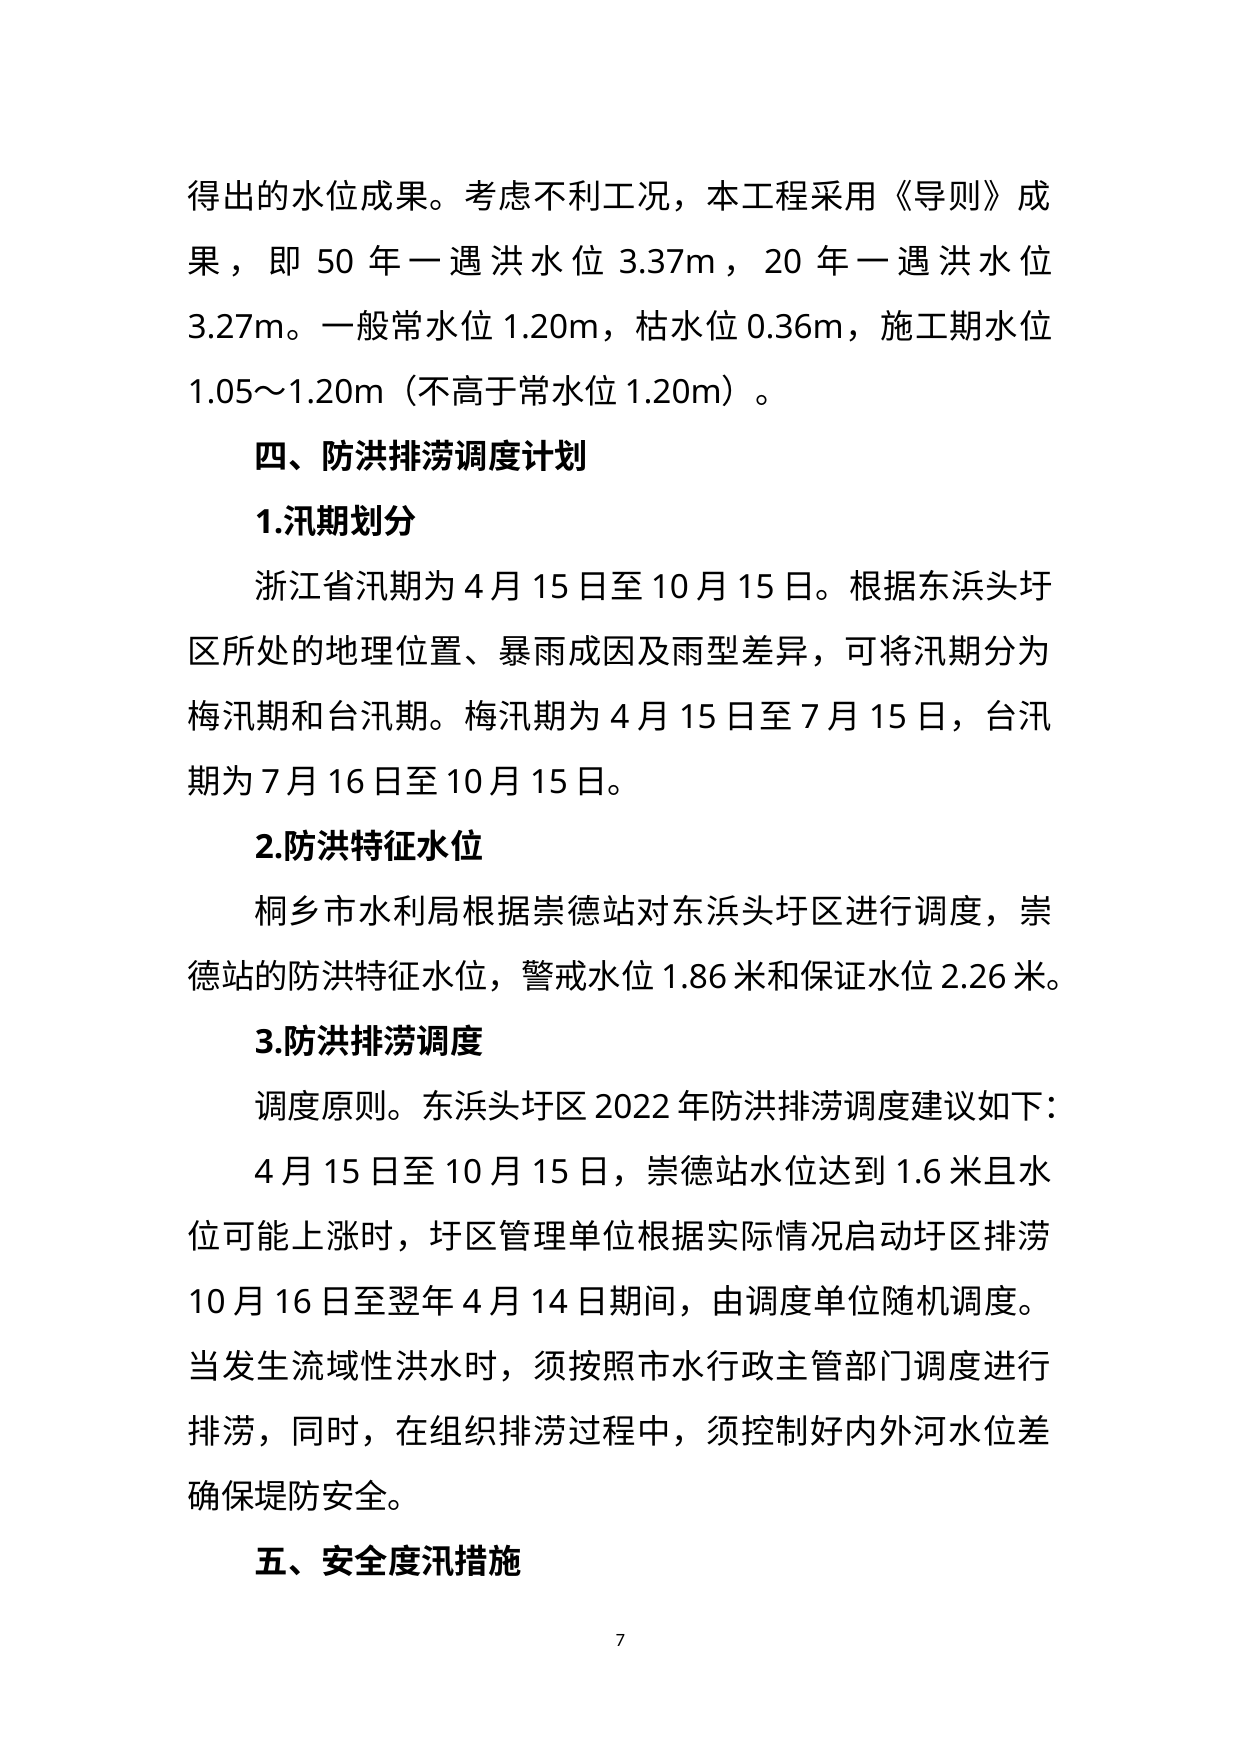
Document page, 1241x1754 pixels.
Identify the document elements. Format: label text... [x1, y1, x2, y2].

text 四、防洪排涝调度计划 [187, 422, 1053, 487]
text 浙江省汛期为4月15日至10月15日。根据东浜头圩区所处的地理位置、暴雨成因及雨型差异，可将汛期分为梅汛期和台汛期。梅汛期为4月15日至7月15日，台汛期为7月16日至10月15日。 [187, 552, 1053, 812]
text 调度原则。东浜头圩区2022年防洪排涝调度建议如下： [187, 1072, 1053, 1137]
text 1.汛期划分 [187, 487, 1053, 552]
text 3.防洪排涝调度 [187, 1007, 1053, 1072]
text 2.防洪特征水位 [187, 812, 1053, 877]
text 五、安全度汛措施 [187, 1527, 1053, 1592]
text 桐乡市水利局根据崇德站对东浜头圩区进行调度，崇德站的防洪特征水位，警戒水位1.86米和保证水位2.26米。 [187, 877, 1053, 1007]
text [187, 162, 1053, 422]
text 4月15日至10月15日，崇德站水位达到1.6米且水位可能上涨时，圩区管理单位根据实际情况启动圩区排涝。10月16日至翌年4月14日期间，由调度单位随机调度。当发生流域性洪水时，须按照市水行政主管部门调度进行排涝，同时，在组织排涝过程中，须控制好内外河水位差，确保堤防安全。 [187, 1137, 1053, 1527]
